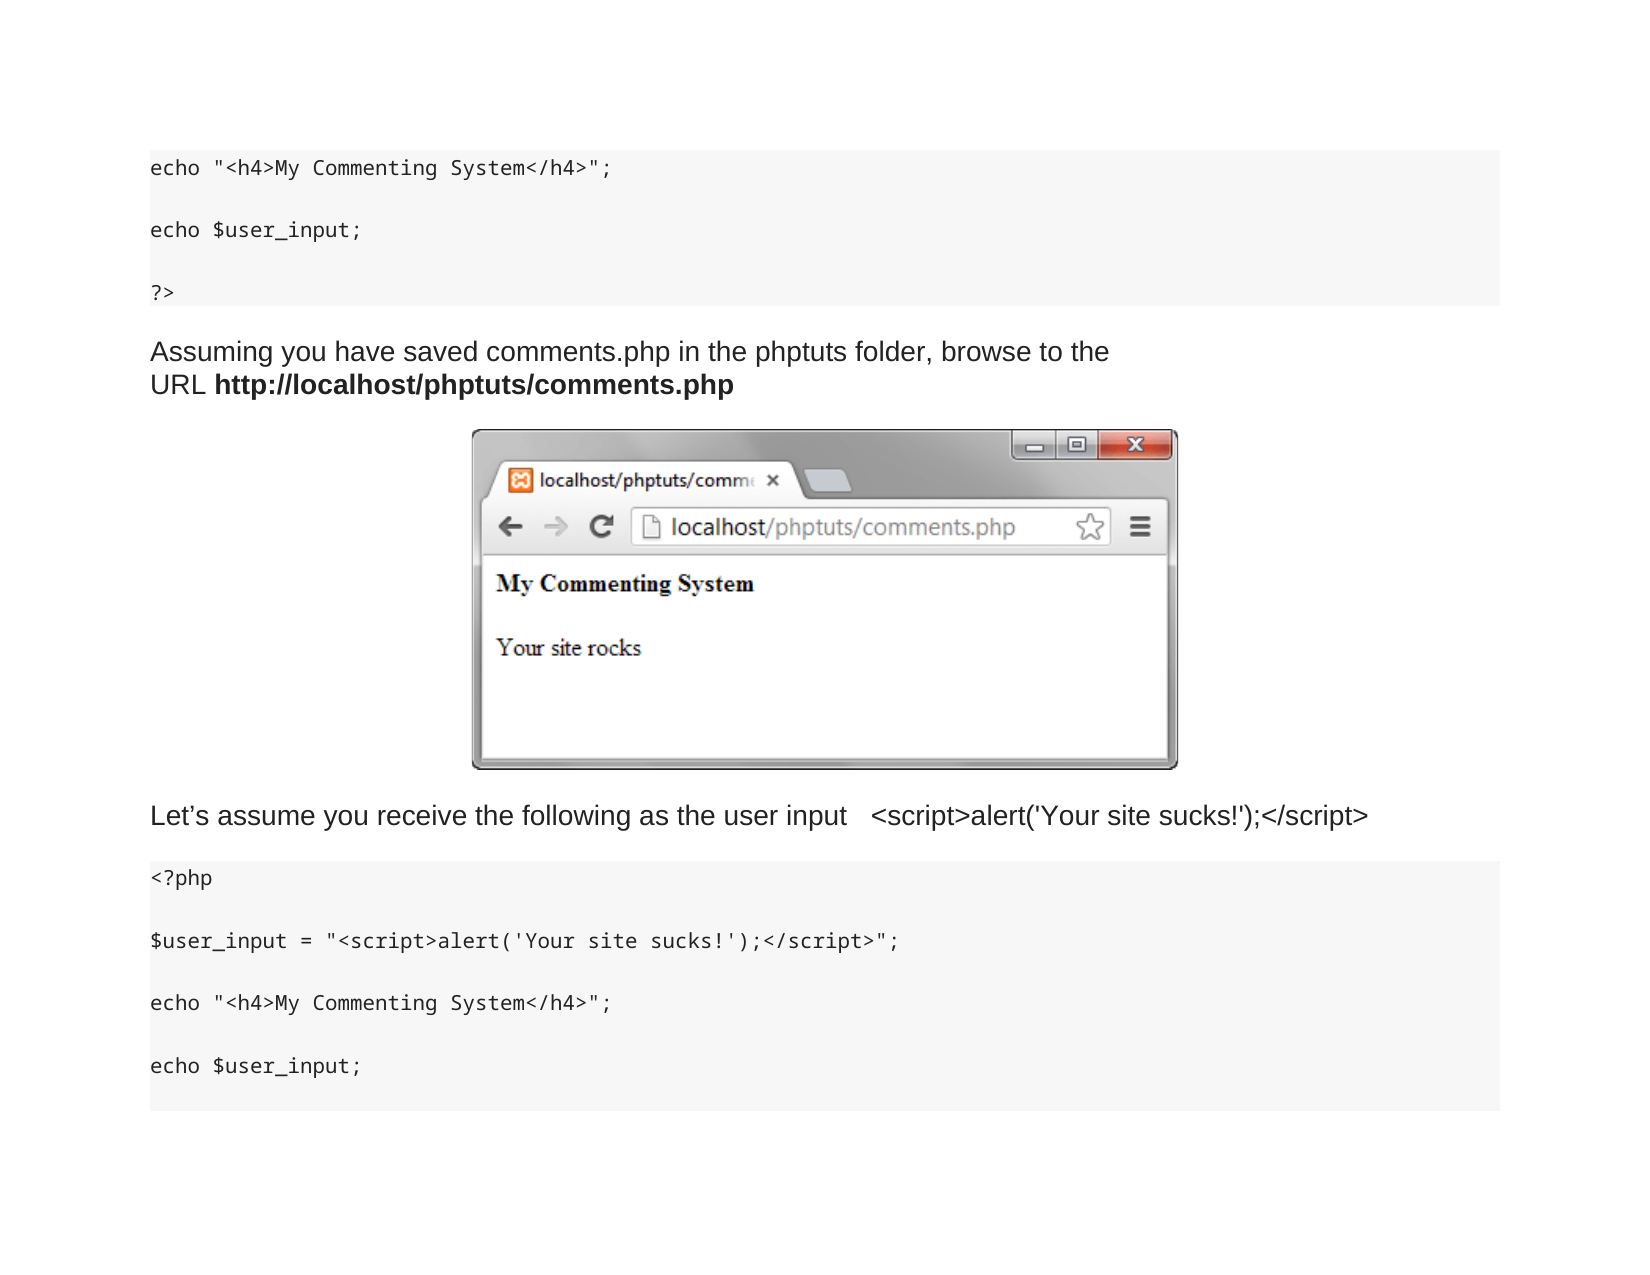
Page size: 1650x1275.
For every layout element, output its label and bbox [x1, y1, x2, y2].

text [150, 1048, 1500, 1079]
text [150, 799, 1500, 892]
picture [471, 429, 1179, 770]
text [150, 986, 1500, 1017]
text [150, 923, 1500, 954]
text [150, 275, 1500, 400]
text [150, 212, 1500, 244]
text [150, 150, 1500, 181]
